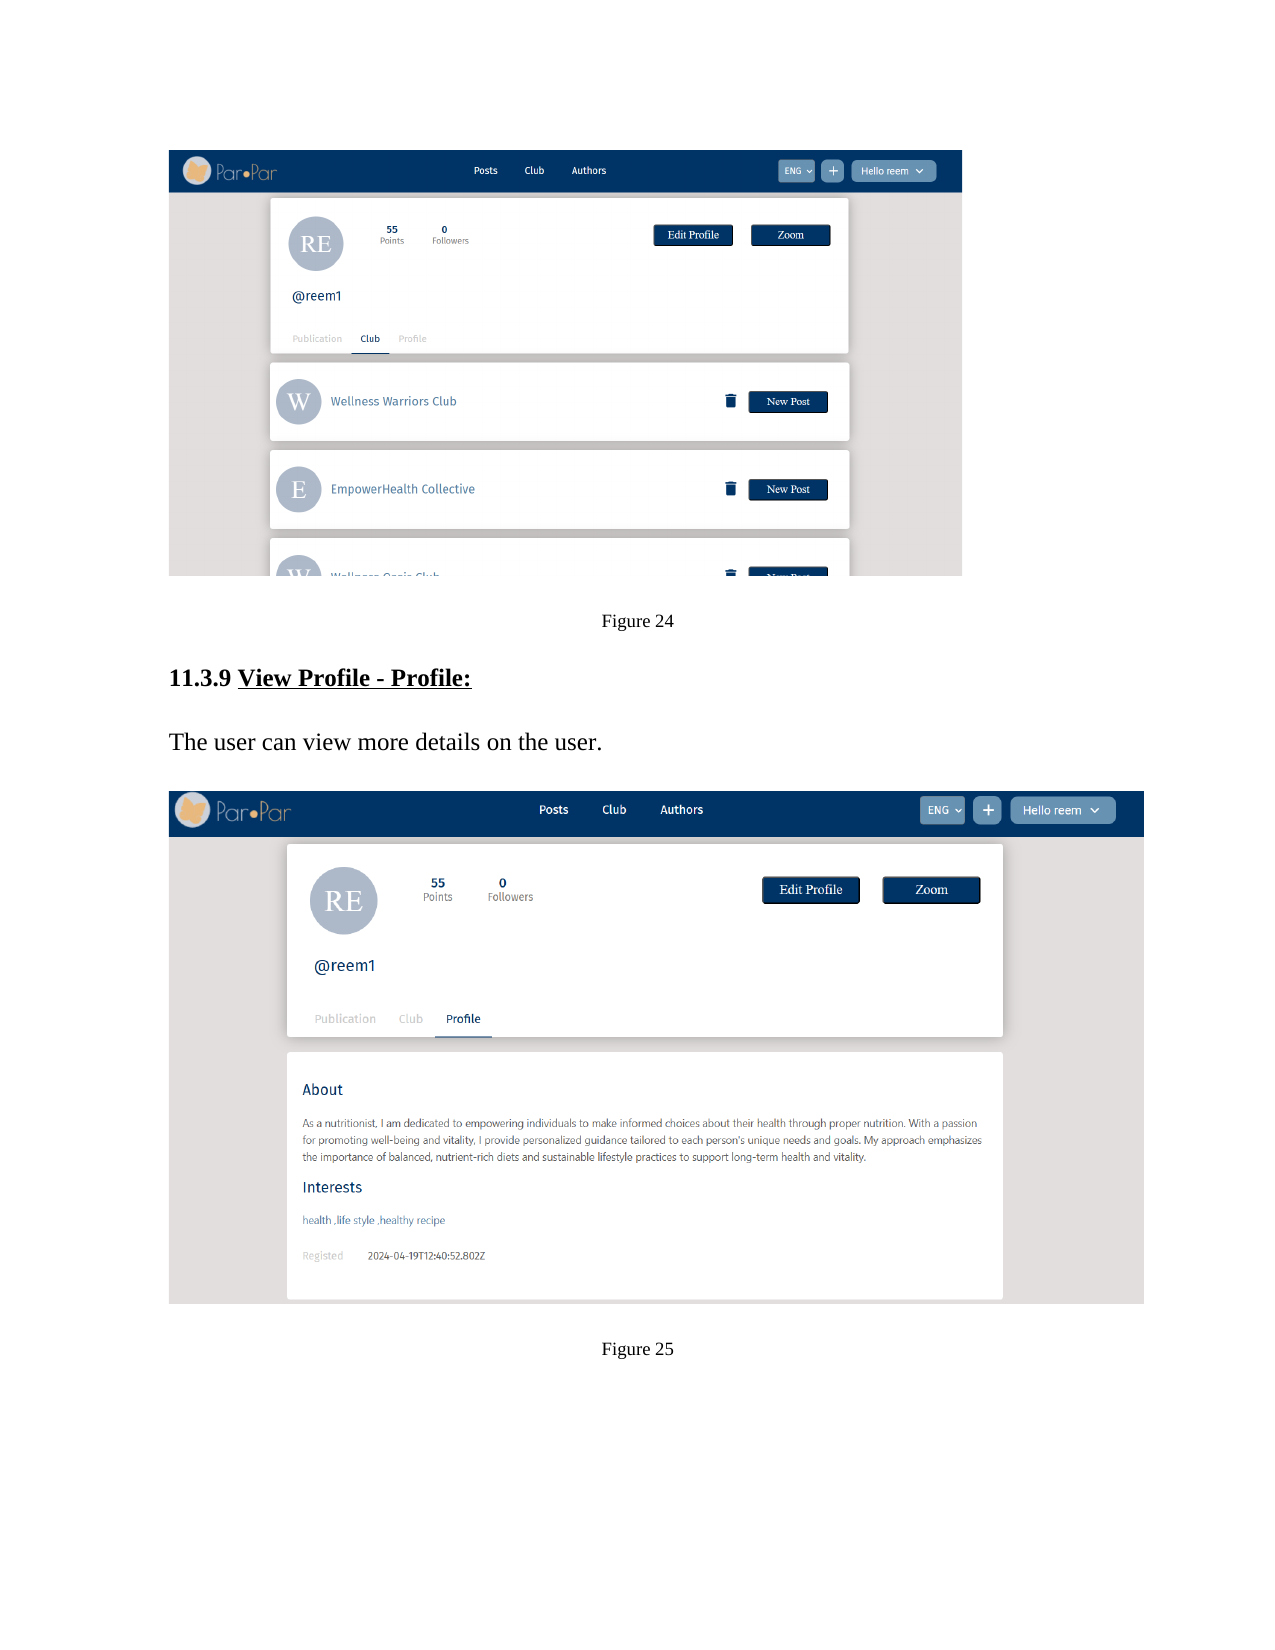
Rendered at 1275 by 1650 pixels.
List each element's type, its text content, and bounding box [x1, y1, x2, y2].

text 11.3.9 View Profile - Profile: [169, 663, 1125, 692]
text Figure 25 [150, 1337, 1125, 1359]
picture [168, 791, 1144, 1304]
picture [168, 150, 963, 576]
text Figure 24 [150, 610, 1125, 632]
text The user can view more details on the user. [169, 727, 1125, 756]
